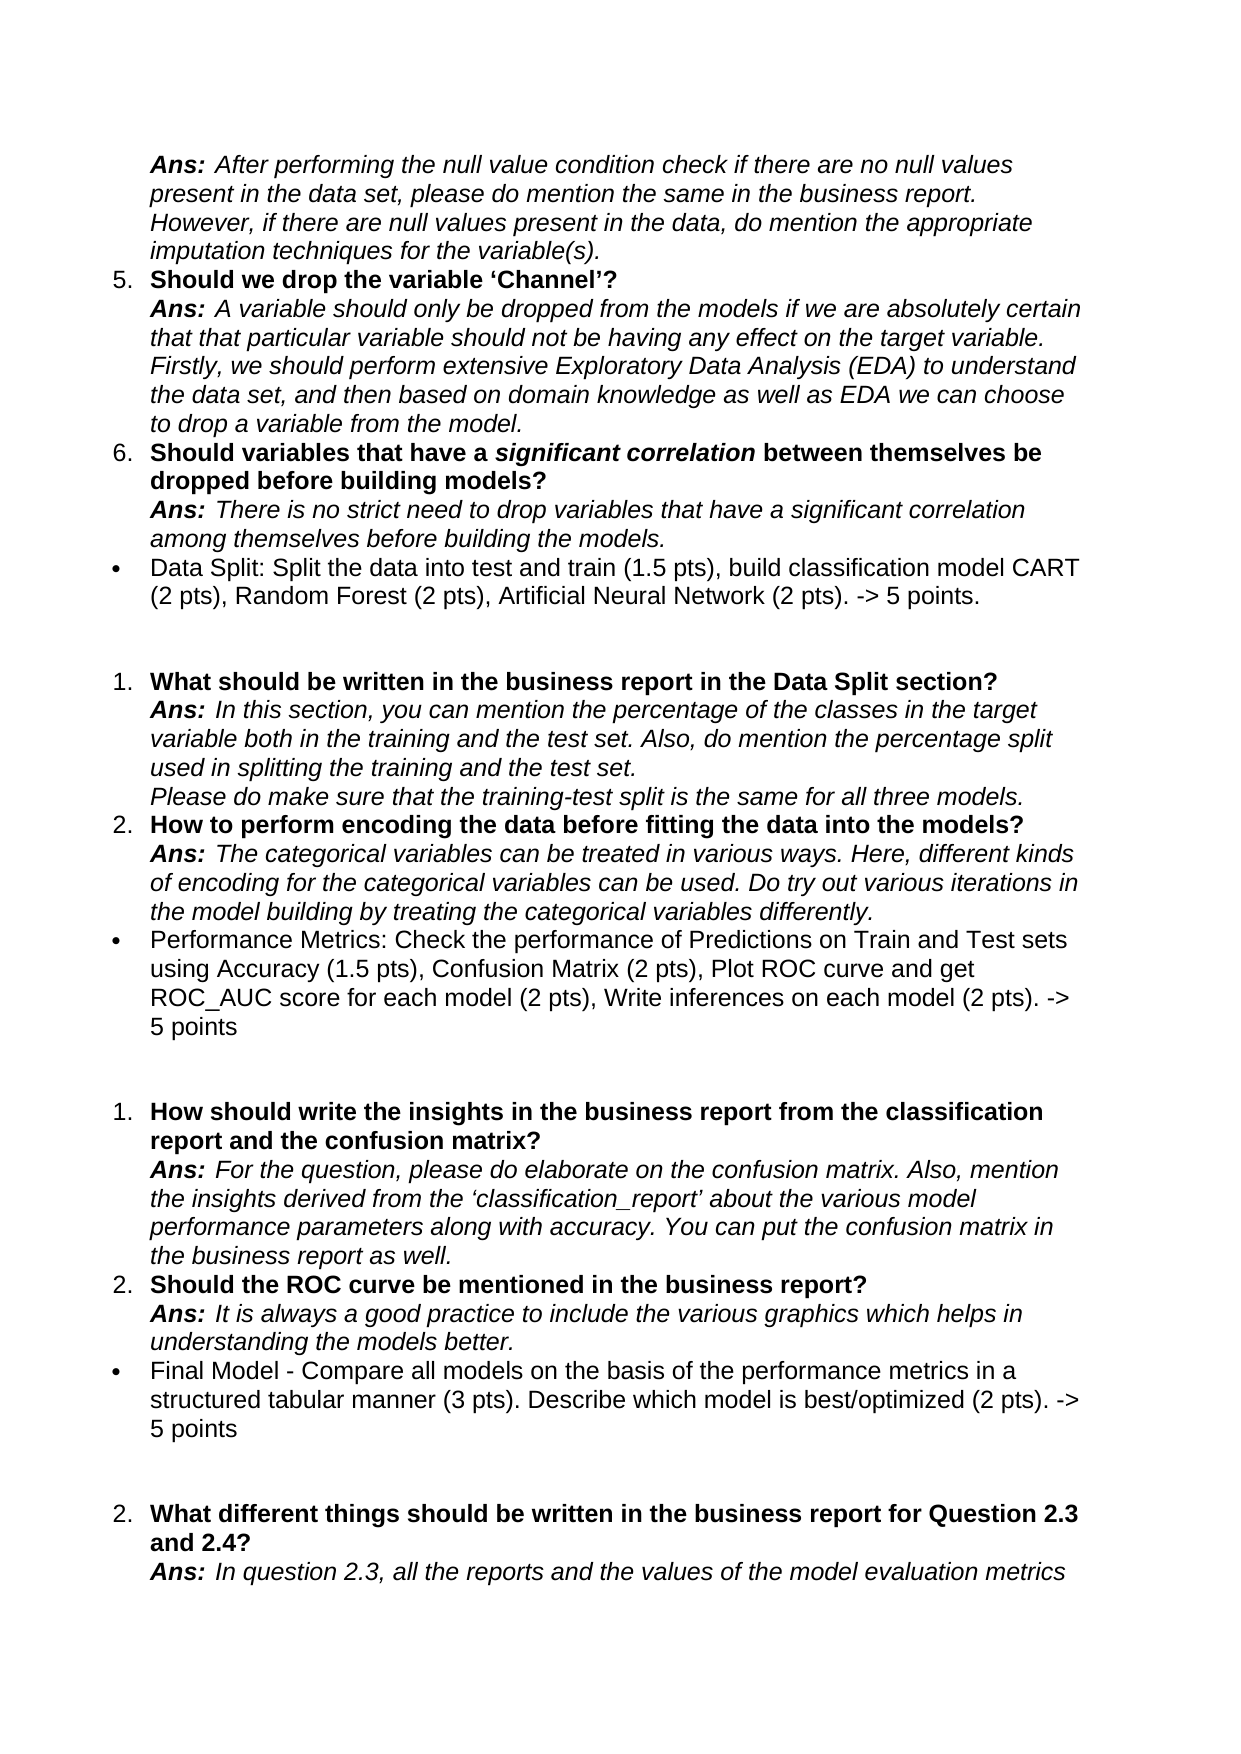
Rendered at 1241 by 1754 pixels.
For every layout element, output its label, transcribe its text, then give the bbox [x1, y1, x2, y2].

list Performance Metrics: Check the performance of Predictions on Train and Test sets using Accuracy (1.5 pts), Confusion Matrix (2 pts), Plot ROC curve and get ROC_AUC score for each model (2 pts), Write inferences on each model (2 pts). -> 5 points [112, 926, 1090, 1097]
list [112, 150, 1090, 265]
list Should we drop the variable ‘Channel’? Ans: A variable should only be dropped from the models if we are absolutely certain that that particular variable should not be having any effect on the target variable. Firstly, we should perform extensive Exploratory Data Analysis (EDA) to understand the data set, and then based on domain knowledge as well as EDA we can choose to drop a variable from the model. [112, 265, 1090, 437]
list How should write the insights in the business report from the classification report and the confusion matrix? Ans: For the question, please do elaborate on the confusion matrix. Also, mention the insights derived from the ‘classification_report’ about the various model performance parameters along with accuracy. You can put the confusion matrix in the business report as well. [112, 1097, 1090, 1270]
list Should the ROC curve be mentioned in the business report? Ans: It is always a good practice to include the various graphics which helps in understanding the models better. [112, 1270, 1090, 1356]
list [112, 1499, 1090, 1585]
list Should variables that have a significant correlation between themselves be dropped before building models? Ans: There is no strict need to drop variables that have a significant correlation among themselves before building the models. [112, 437, 1090, 552]
list Data Split: Split the data into test and train (1.5 pts), build classification model CART (2 pts), Random Forest (2 pts), Artificial Neural Network (2 pts). -> 5 points. [112, 552, 1090, 667]
list How to perform encoding the data before fitting the data into the models? Ans: The categorical variables can be treated in various ways. Here, different kinds of encoding for the categorical variables can be used. Do try out various iterations in the model building by treating the categorical variables differently. [112, 811, 1090, 926]
list Final Model - Compare all models on the basis of the performance metrics in a structured tabular manner (3 pts). Describe which model is best/optimized (2 pts). -> 5 points [112, 1356, 1090, 1499]
list What should be written in the business report in the Data Split section? Ans: In this section, you can mention the percentage of the classes in the target variable both in the training and the test set. Also, do mention the percentage split used in splitting the training and the test set. Please do make sure that the training-test split is the same for all three models. [112, 667, 1090, 811]
